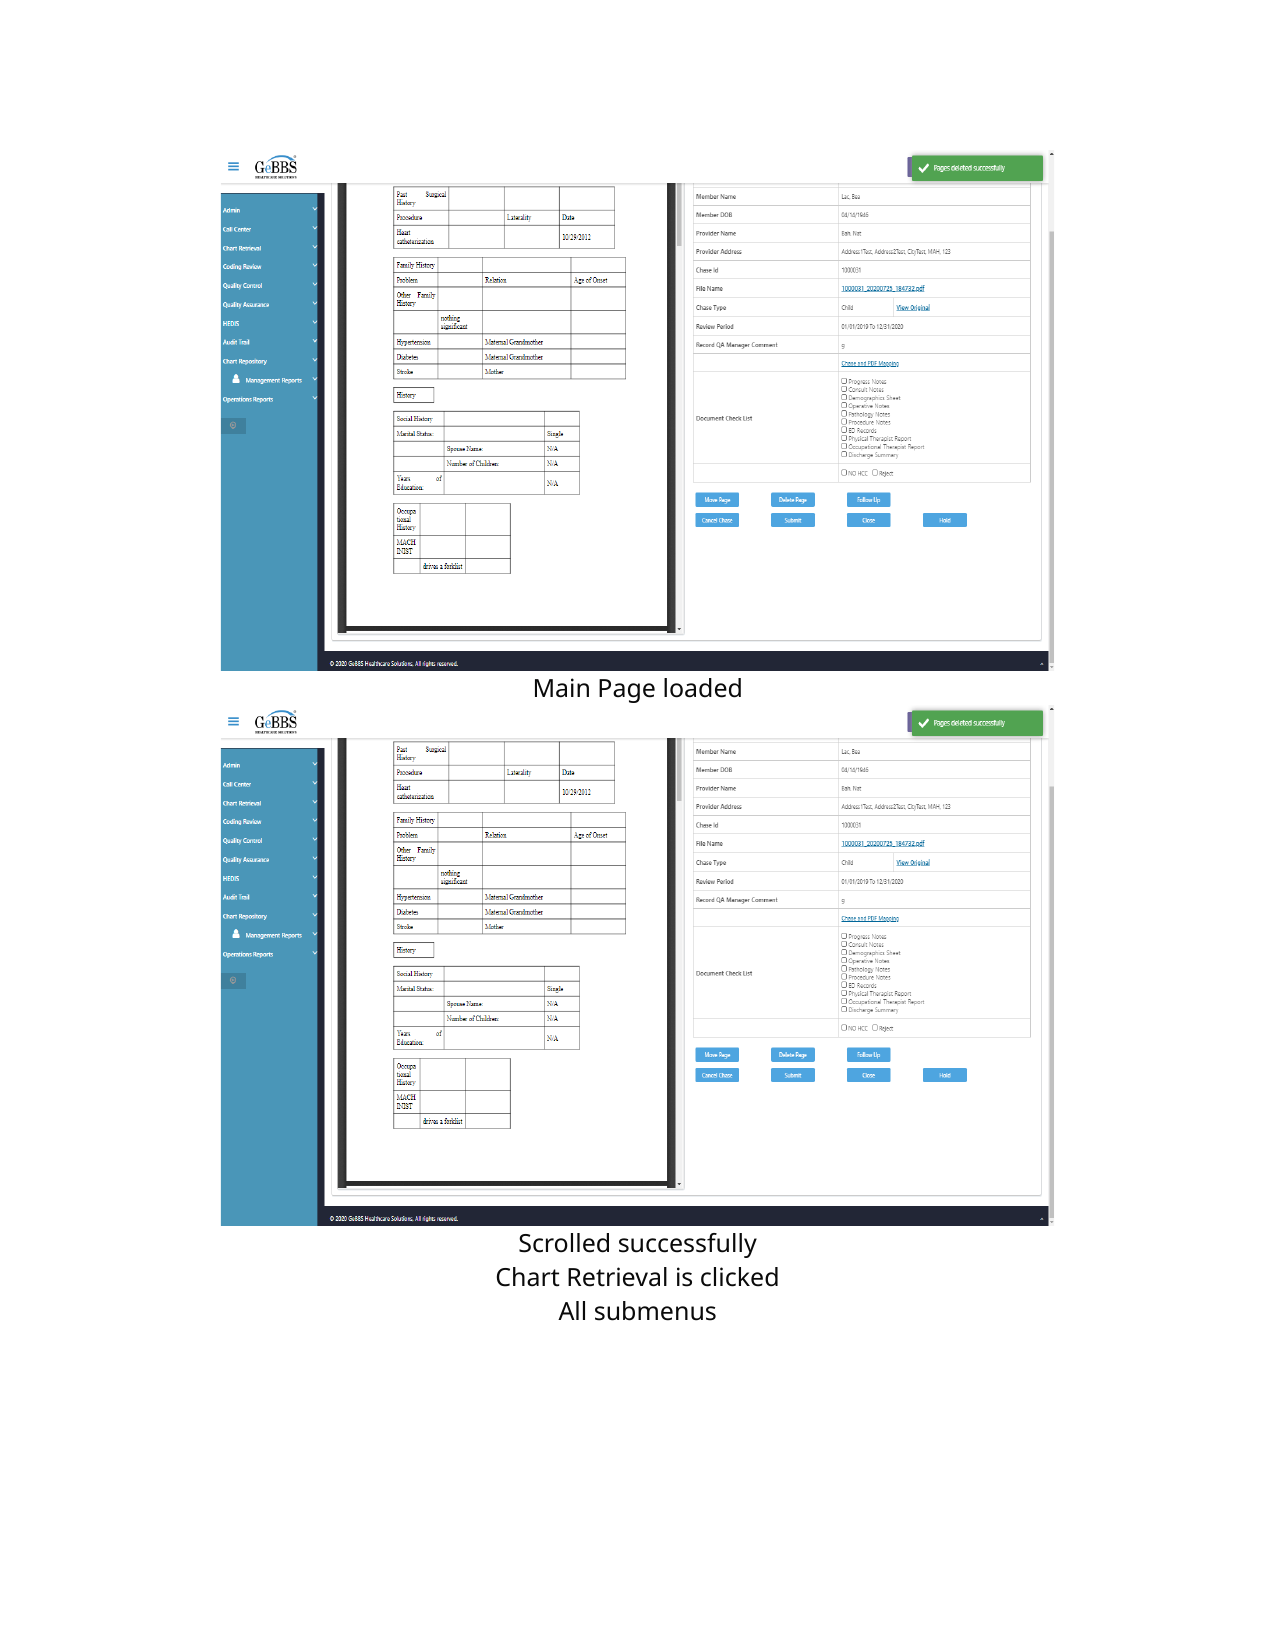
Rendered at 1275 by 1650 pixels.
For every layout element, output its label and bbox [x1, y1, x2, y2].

text [150, 150, 1125, 1328]
picture [220, 150, 1055, 671]
picture [220, 705, 1055, 1226]
